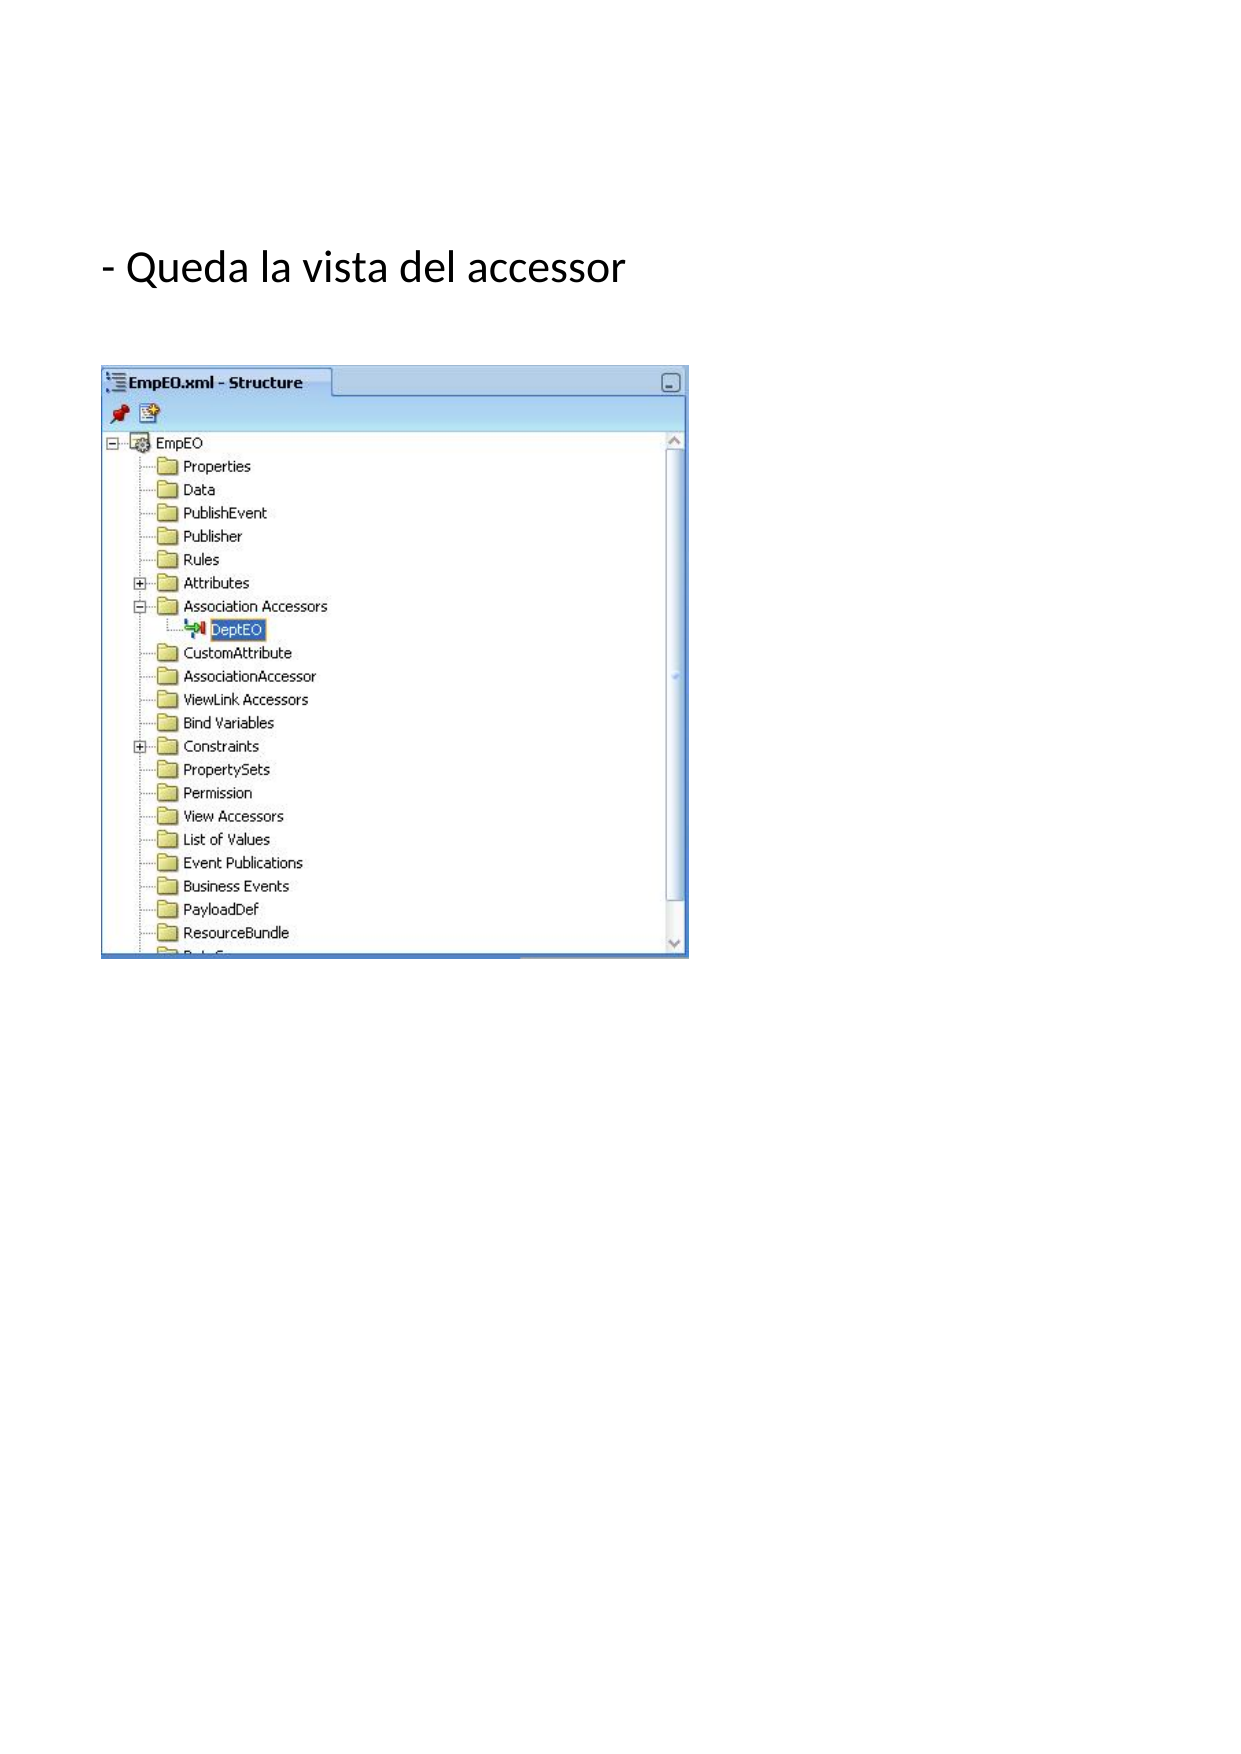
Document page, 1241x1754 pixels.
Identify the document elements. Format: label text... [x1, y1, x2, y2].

list - Queda la vista del accessor [101, 237, 1078, 293]
picture [101, 365, 689, 959]
